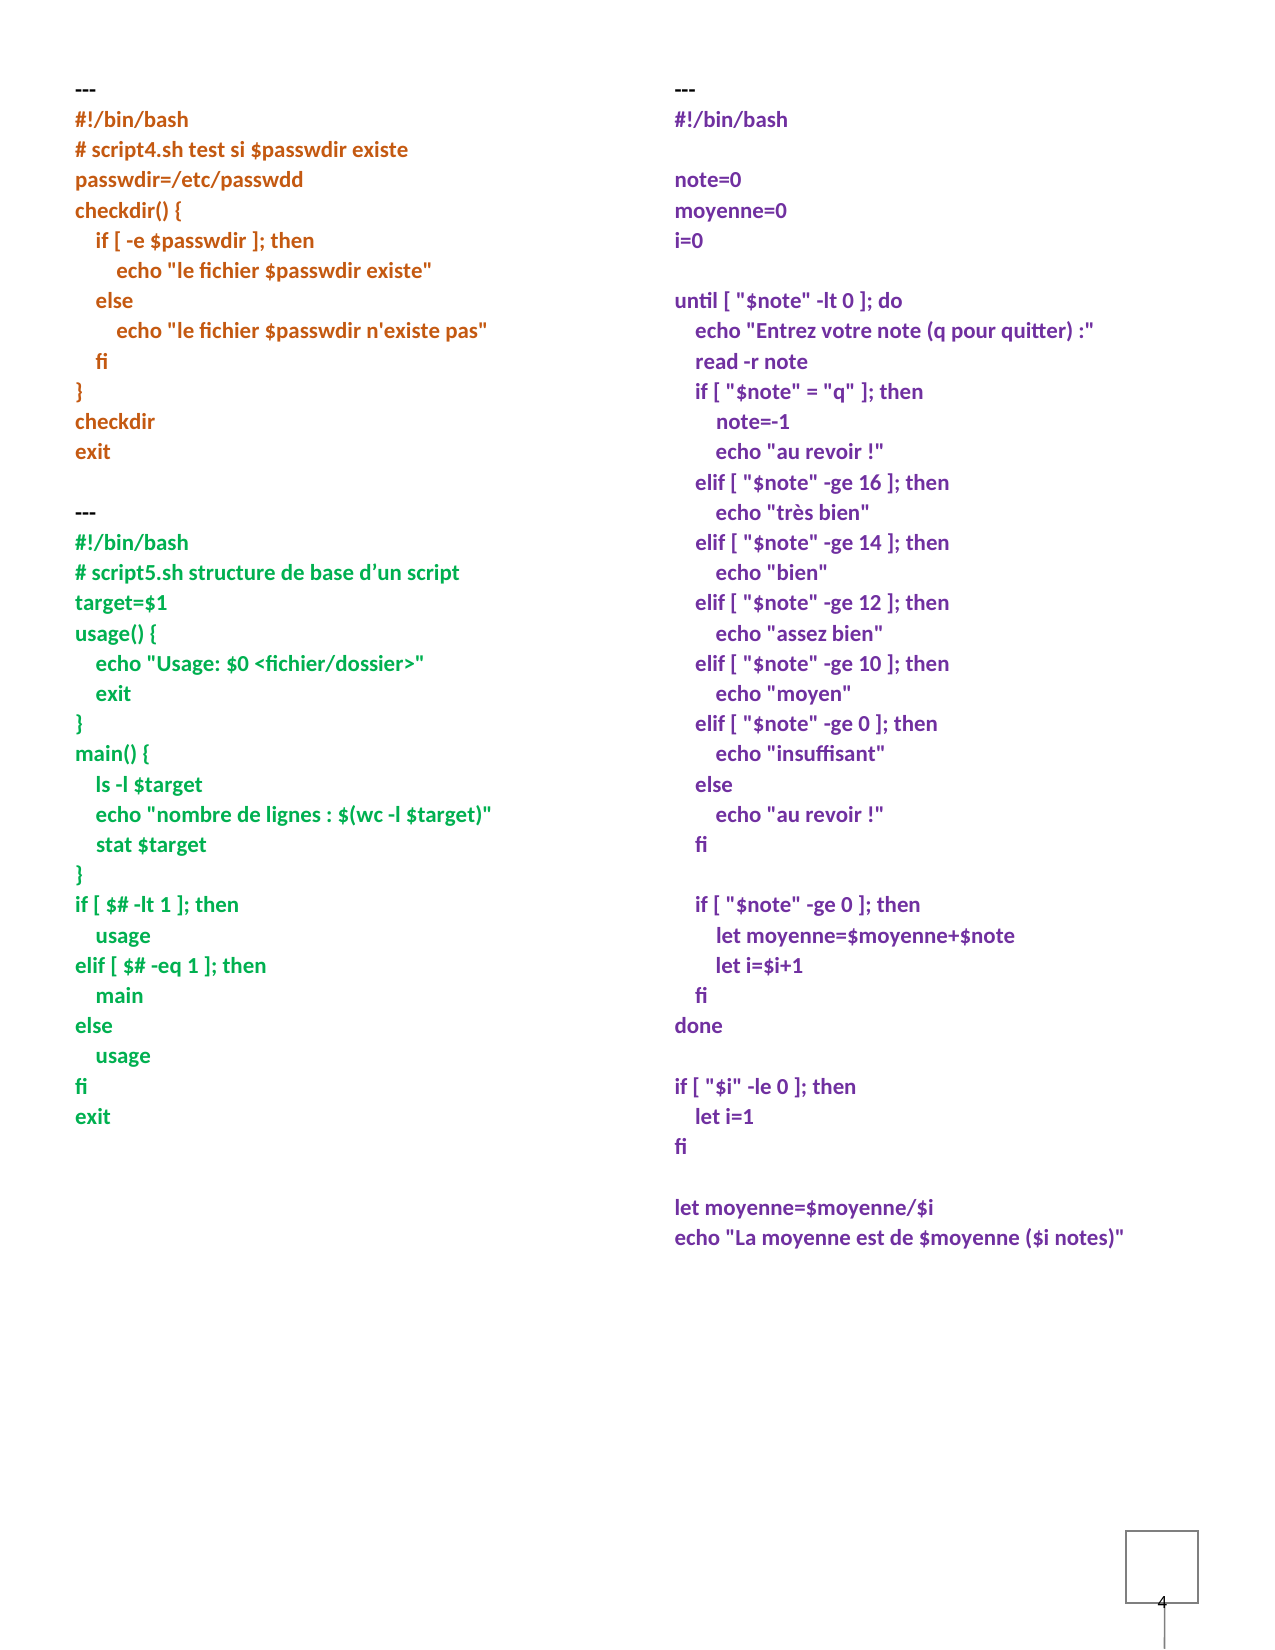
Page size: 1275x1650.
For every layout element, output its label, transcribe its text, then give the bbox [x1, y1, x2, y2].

text else [674, 770, 1200, 798]
text fi [674, 1132, 1200, 1160]
text echo "Usage: $0 <fichier/dossier>" [75, 649, 601, 677]
text echo "le fichier $passwdir existe" [75, 256, 601, 284]
text if [ "$note" = "q" ]; then [674, 377, 1200, 405]
text let i=1 [674, 1102, 1200, 1130]
text read -r note [674, 347, 1200, 375]
text echo "moyen" [674, 679, 1200, 707]
text stat $target [75, 830, 601, 858]
text main [75, 981, 601, 1009]
text # script4.sh test si $passwdir existe [75, 135, 601, 163]
text exit [75, 437, 601, 466]
text elif [ "$note" -ge 14 ]; then [674, 528, 1200, 556]
text #!/bin/bash [75, 528, 601, 556]
text fi [75, 1072, 601, 1100]
text elif [ "$note" -ge 10 ]; then [674, 649, 1200, 677]
text exit [75, 679, 601, 707]
text fi [75, 347, 601, 375]
text if [ "$i" -le 0 ]; then [674, 1072, 1200, 1100]
text echo "insuffisant" [674, 739, 1200, 768]
text } [75, 377, 601, 405]
text #!/bin/bash [674, 105, 1200, 133]
text echo "assez bien" [674, 619, 1200, 647]
text } [75, 709, 601, 737]
text note=0 [674, 166, 1200, 194]
text exit [75, 1102, 601, 1130]
text # script5.sh structure de base d’un script [75, 558, 601, 586]
text --- [75, 75, 601, 103]
text i=0 [674, 226, 1200, 254]
text note=-1 [674, 407, 1200, 435]
text #!/bin/bash [75, 105, 601, 133]
text checkdir [75, 407, 601, 435]
text elif [ "$note" -ge 0 ]; then [674, 709, 1200, 737]
text elif [ "$note" -ge 16 ]; then [674, 468, 1200, 496]
text fi [674, 981, 1200, 1009]
text if [ -e $passwdir ]; then [75, 226, 601, 254]
text echo "le fichier $passwdir n'existe pas" [75, 317, 601, 345]
text main() { [75, 739, 601, 768]
text let i=$i+1 [674, 951, 1200, 979]
text target=$1 [75, 588, 601, 617]
text let moyenne=$moyenne/$i [674, 1193, 1200, 1221]
text usage() { [75, 619, 601, 647]
text else [75, 286, 601, 314]
text done [674, 1011, 1200, 1039]
text if [ "$note" -ge 0 ]; then [674, 891, 1200, 919]
text echo "très bien" [674, 498, 1200, 526]
text until [ "$note" -lt 0 ]; do [674, 286, 1200, 314]
text usage [75, 921, 601, 949]
text echo "au revoir !" [674, 437, 1200, 466]
text echo "au revoir !" [674, 800, 1200, 828]
text echo "Entrez votre note (q pour quitter) :" [674, 317, 1200, 345]
text moyenne=0 [674, 196, 1200, 224]
text echo "bien" [674, 558, 1200, 586]
text checkdir() { [75, 196, 601, 224]
text --- [674, 75, 1200, 103]
text elif [ "$note" -ge 12 ]; then [674, 588, 1200, 617]
text fi [674, 830, 1200, 858]
text let moyenne=$moyenne+$note [674, 921, 1200, 949]
text usage [75, 1042, 601, 1070]
text elif [ $# -eq 1 ]; then [75, 951, 601, 979]
text --- [75, 498, 601, 526]
text } [75, 860, 601, 888]
text echo "nombre de lignes : $(wc -l $target)" [75, 800, 601, 828]
text echo "La moyenne est de $moyenne ($i notes)" [674, 1223, 1200, 1251]
text ls -l $target [75, 770, 601, 798]
text passwdir=/etc/passwdd [75, 166, 601, 194]
text else [75, 1011, 601, 1039]
text if [ $# -lt 1 ]; then [75, 891, 601, 919]
